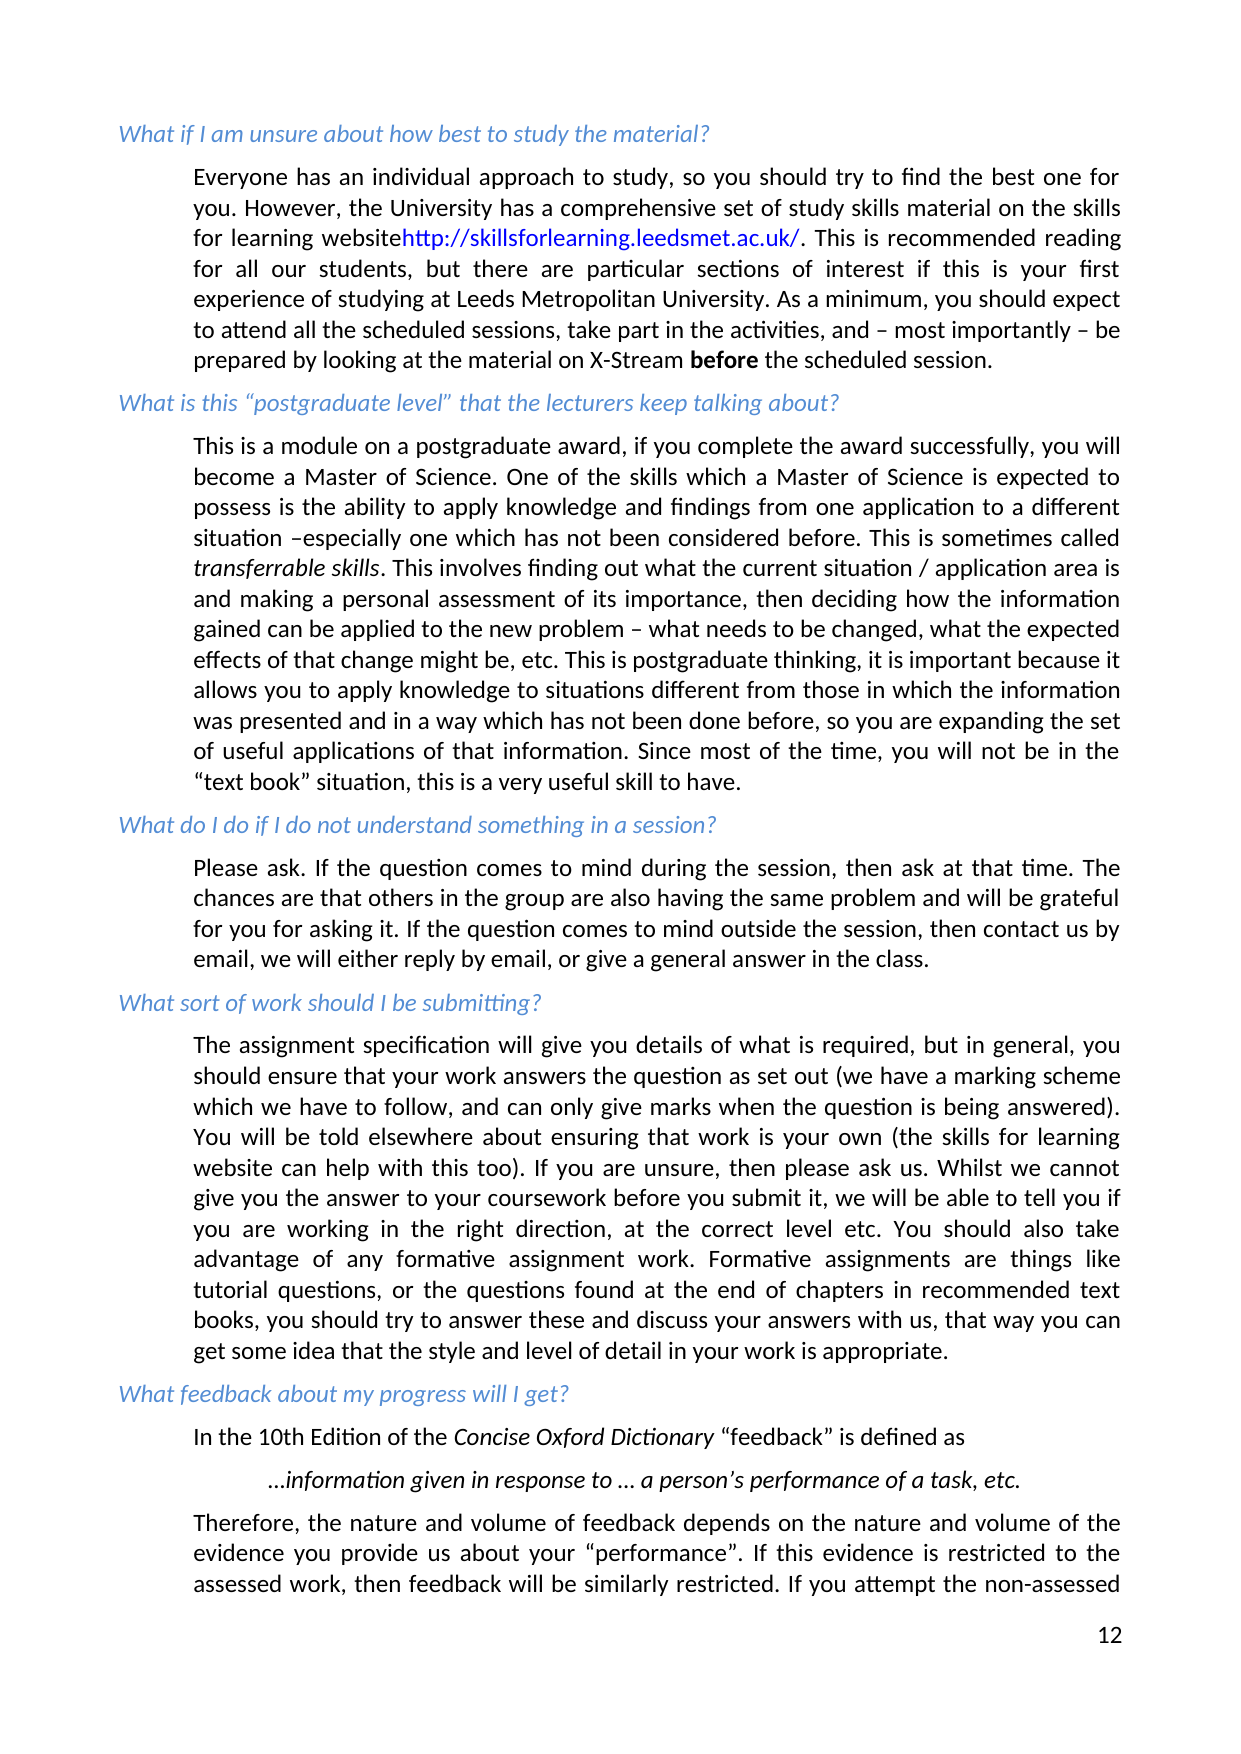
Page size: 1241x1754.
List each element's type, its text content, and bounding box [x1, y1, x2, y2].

text This is a module on a postgraduate award, if you complete the award successfully, you will become a Master of Science. One of the skills which a Master of Science is expected to possess is the ability to apply knowledge and findings from one application to a different situation –especially one which has not been considered before. This is sometimes called transferrable skills. This involves finding out what the current situation / application area is and making a personal assessment of its importance, then deciding how the information gained can be applied to the new problem – what needs to be changed, what the expected effects of that change might be, etc. This is postgraduate thinking, it is important because it allows you to apply knowledge to situations different from those in which the information was presented and in a way which has not been done before, so you are expanding the set of useful applications of that information. Since most of the time, you will not be in the “text book” situation, this is a very useful skill to have. [193, 430, 1122, 797]
text …information given in response to … a person’s performance of a task, etc. [268, 1464, 1122, 1494]
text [193, 1507, 1122, 1598]
text Please ask. If the question comes to mind during the session, then ask at that time. The chances are that others in the group are also having the same problem and will be grateful for you for asking it. If the question comes to mind outside the session, then contact us by email, we will either reply by email, or give a general answer in the class. [193, 852, 1122, 974]
text What do I do if I do not understand something in a session? [118, 809, 1122, 839]
text In the 10th Edition of the Concise Oxford Dictionary “feedback” is defined as [193, 1421, 1122, 1451]
text What feedback about my progress will I get? [118, 1378, 1122, 1408]
text What sort of work should I be submitting? [118, 987, 1122, 1017]
text Everyone has an individual approach to study, so you should try to find the best one for you. However, the University has a comprehensive set of study skills material on the skills for learning websitehttp://skillsforlearning.leedsmet.ac.uk/. This is recommended reading for all our students, but there are particular sections of interest if this is your first experience of studying at Leeds Metropolitan University. As a minimum, you should expect to attend all the scheduled sessions, take part in the activities, and – most importantly – be prepared by looking at the material on X-Stream before the scheduled session. [193, 161, 1122, 375]
text What if I am unsure about how best to study the material? [118, 118, 1122, 149]
text What is this “postgraduate level” that the lecturers keep talking about? [118, 387, 1122, 418]
text The assignment specification will give you details of what is required, but in general, you should ensure that your work answers the question as set out (we have a marking scheme which we have to follow, and can only give marks when the question is being answered). You will be told elsewhere about ensuring that work is your own (the skills for learning website can help with this too). If you are unsure, then please ask us. Whilst we cannot give you the answer to your coursework before you submit it, we will be able to tell you if you are working in the right direction, at the correct level etc. You should also take advantage of any formative assignment work. Formative assignments are things like tutorial questions, or the questions found at the end of chapters in recommended text books, you should try to answer these and discuss your answers with us, that way you can get some idea that the style and level of detail in your work is appropriate. [193, 1030, 1122, 1365]
